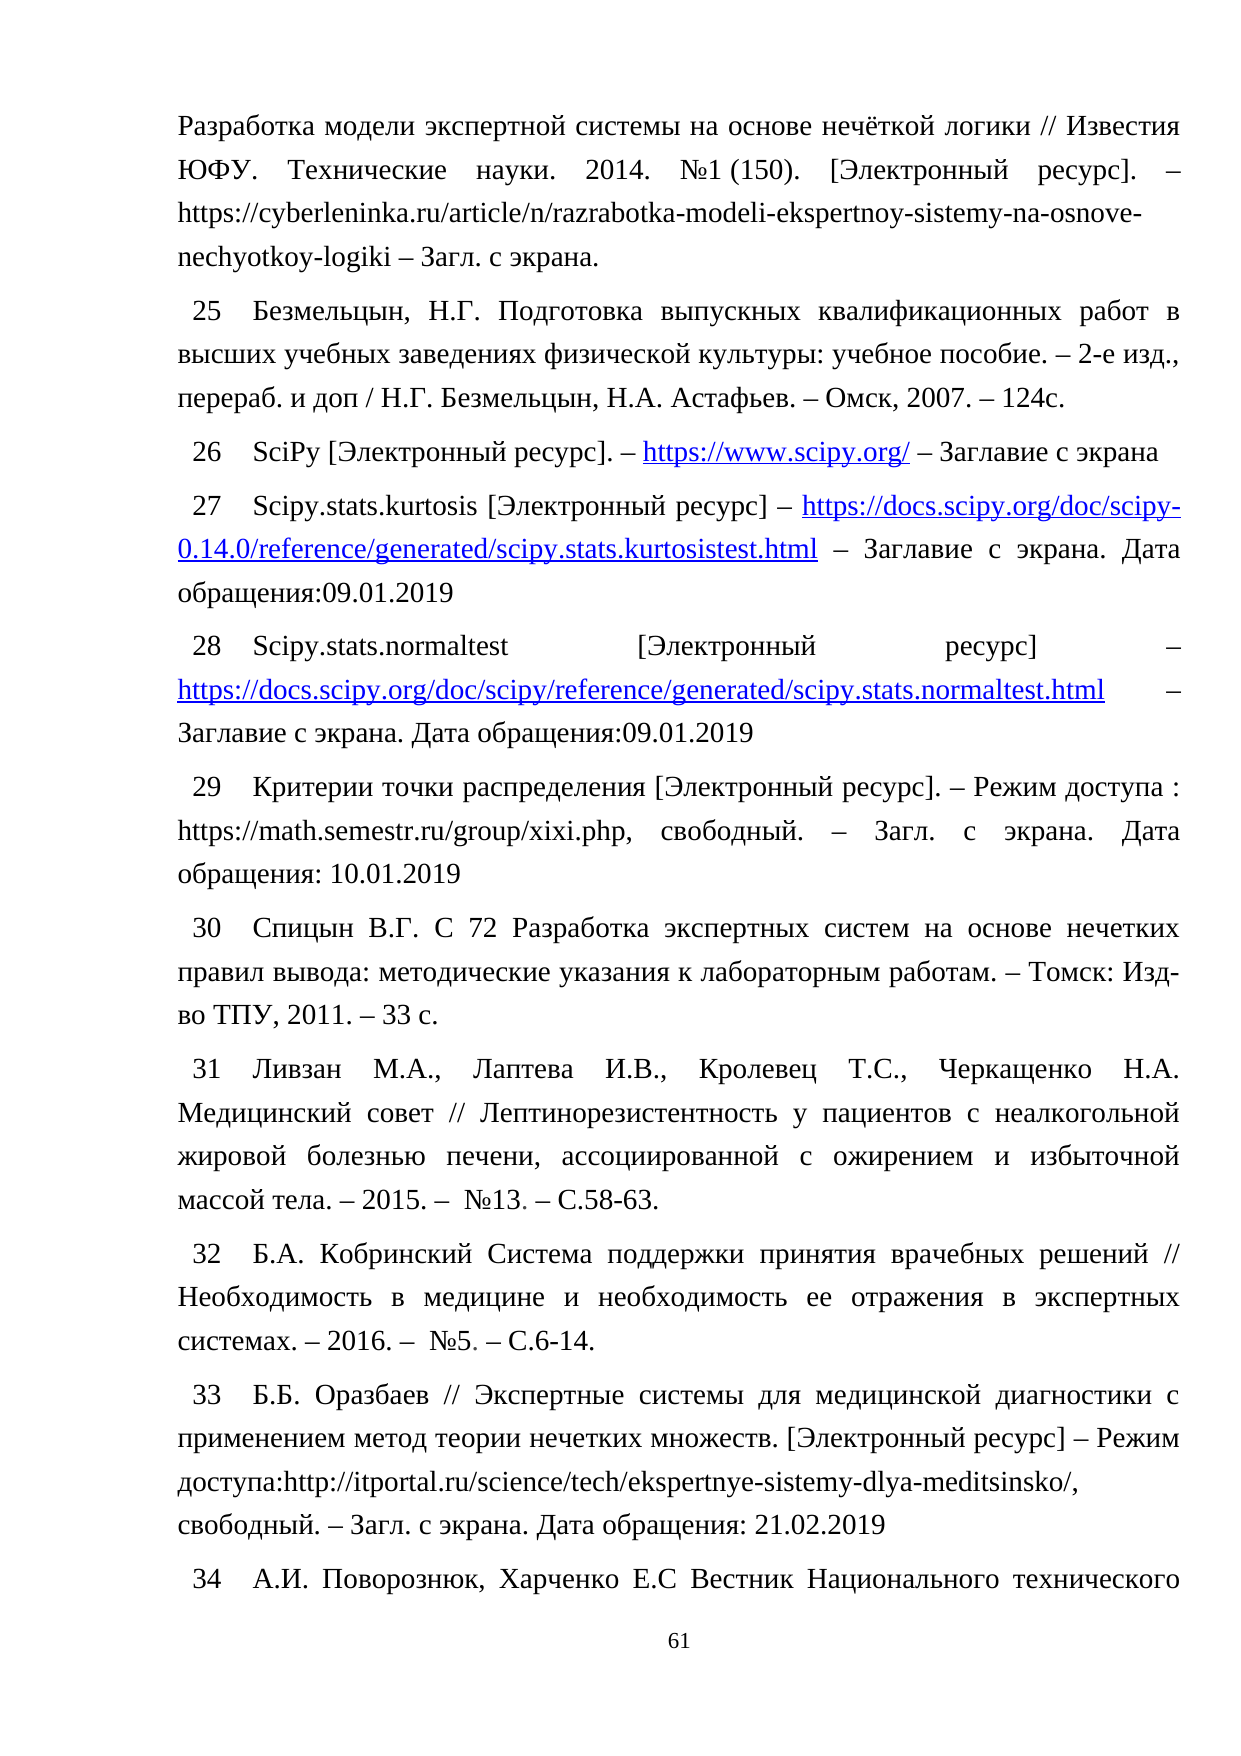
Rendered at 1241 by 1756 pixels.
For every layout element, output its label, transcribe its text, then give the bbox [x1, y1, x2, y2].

list Критерии точки распределения [Электронный ресурс]. – Режим доступа : https://math.semestr.ru/group/xixi.php, свободный. – Загл. с экрана. Дата обращения: 10.01.2019 [177, 769, 1181, 890]
list Scipy.stats.normaltest [Электронный ресурс] – https://docs.scipy.org/doc/scipy/reference/generated/scipy.stats.normaltest.html – Заглавие с экрана. Дата обращения:09.01.2019 [177, 628, 1181, 749]
list Scipy.stats.kurtosis [Электронный ресурс] – https://docs.scipy.org/doc/scipy-0.14.0/reference/generated/scipy.stats.kurtosistest.html – Заглавие с экрана. Дата обращения:09.01.2019 [177, 488, 1181, 608]
list SciPy [Электронный ресурс]. – https://www.scipy.org/ – Заглавие с экрана [177, 434, 1181, 467]
list Спицын В.Г. C 72 Разработка экспертных систем на основе нечетких правил вывода: методические указания к лабораторным работам. – Томск: Изд-во ТПУ, 2011. – 33 с. [177, 910, 1181, 1031]
list Б.Б. Оразбаев // Экспертные системы для медицинской диагностики с применением метод теории нечетких множеств. [Электронный ресурс] – Режим доступа:http://itportal.ru/science/tech/ekspertnye-sistemy-dlya-meditsinsko/, свободный. – Загл. с экрана. Дата обращения: 21.02.2019 [177, 1377, 1181, 1541]
list Ливзан М.А., Лаптева И.В., Кролевец Т.С., Черкащенко Н.А. Медицинский совет // Лептинорезистентность у пациентов с неалкогольной жировой болезнью печени, ассоциированной с ожирением и избыточной массой тела. – 2015. – №13. – C.58-63. [177, 1051, 1181, 1216]
list Безмельцын, Н.Г. Подготовка выпускных квалификационных работ в высших учебных заведениях физической культуры: учебное пособие. – 2-е изд., перераб. и доп / Н.Г. Безмельцын, Н.А. Астафьев. – Омск, 2007. – 124с. [177, 293, 1181, 413]
list Б.А. Кобринский Система поддержки принятия врачебных решений // Необходимость в медицине и необходимость ее отражения в экспертных системах. – 2016. – №5. – C.6-14. [177, 1236, 1181, 1356]
